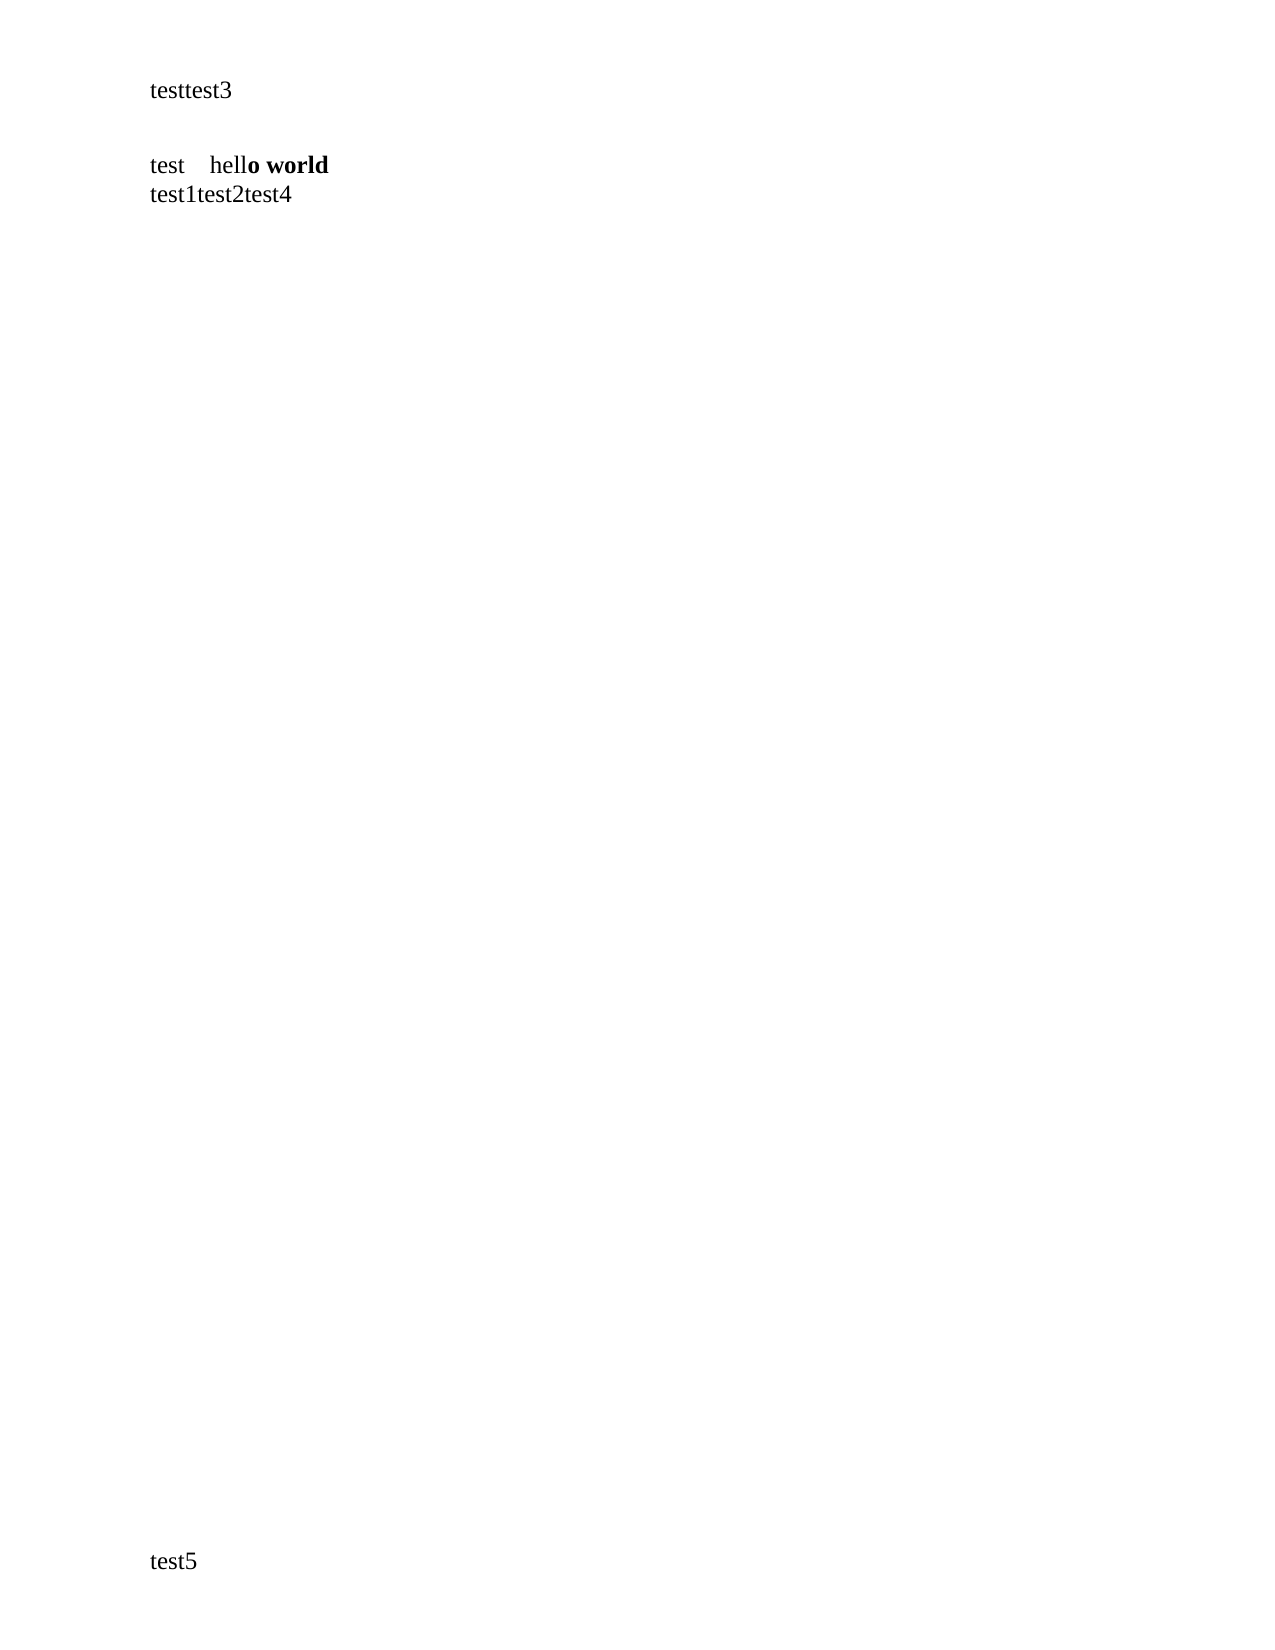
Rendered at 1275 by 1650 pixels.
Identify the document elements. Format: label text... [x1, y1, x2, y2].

text test1test2test4 [150, 179, 1125, 207]
text test hello world [150, 150, 1125, 179]
